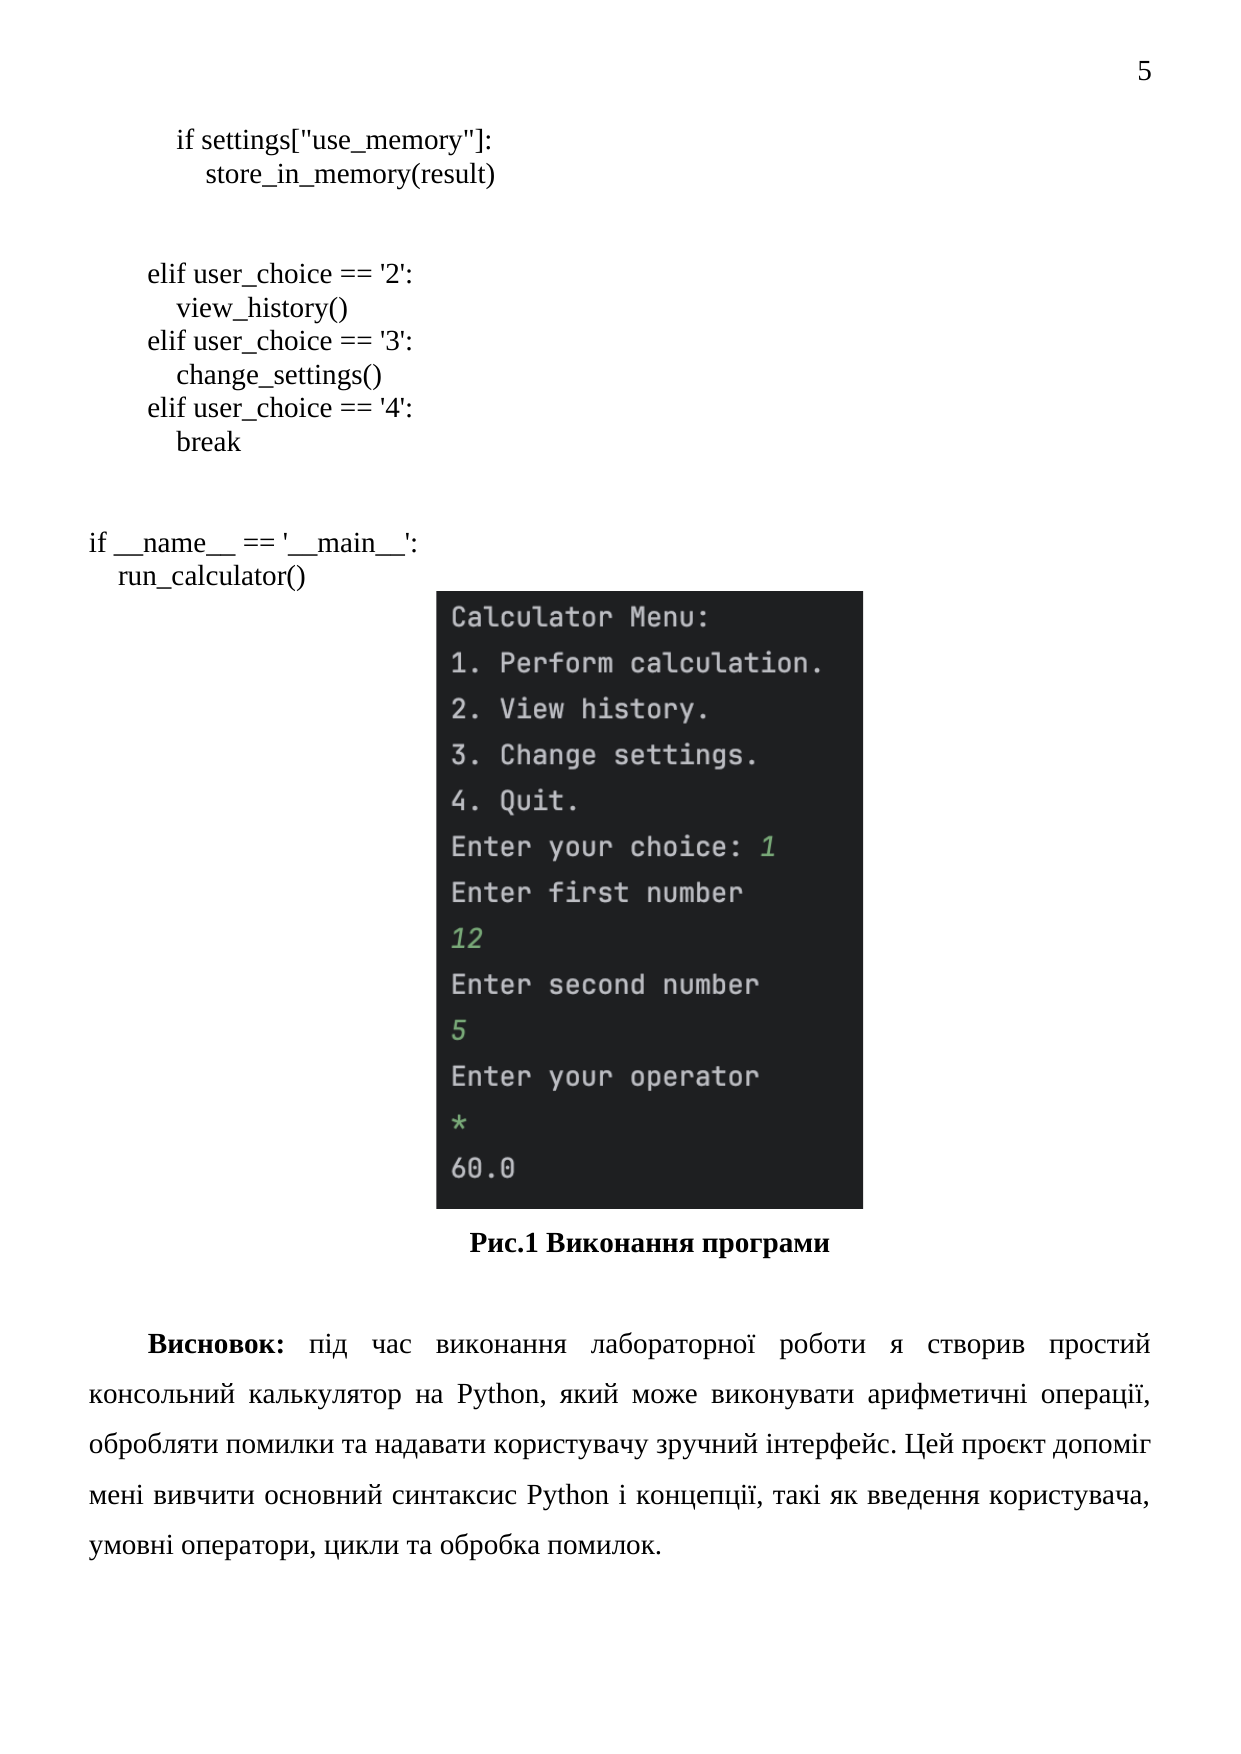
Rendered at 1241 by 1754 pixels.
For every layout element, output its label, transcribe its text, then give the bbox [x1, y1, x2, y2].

text Висновок: під час виконання лабораторної роботи я створив простий консольний калькулятор на Python, який може виконувати арифметичні операції, обробляти помилки та надавати користувачу зручний інтерфейс. Цей проєкт допоміг мені вивчити основний синтаксис Python і концепції, такі як введення користувача, умовні оператори, цикли та обробка помилок. [89, 1326, 1152, 1561]
text Рис.1 Виконання програми [89, 1225, 1152, 1259]
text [89, 89, 1152, 592]
picture [436, 591, 864, 1209]
